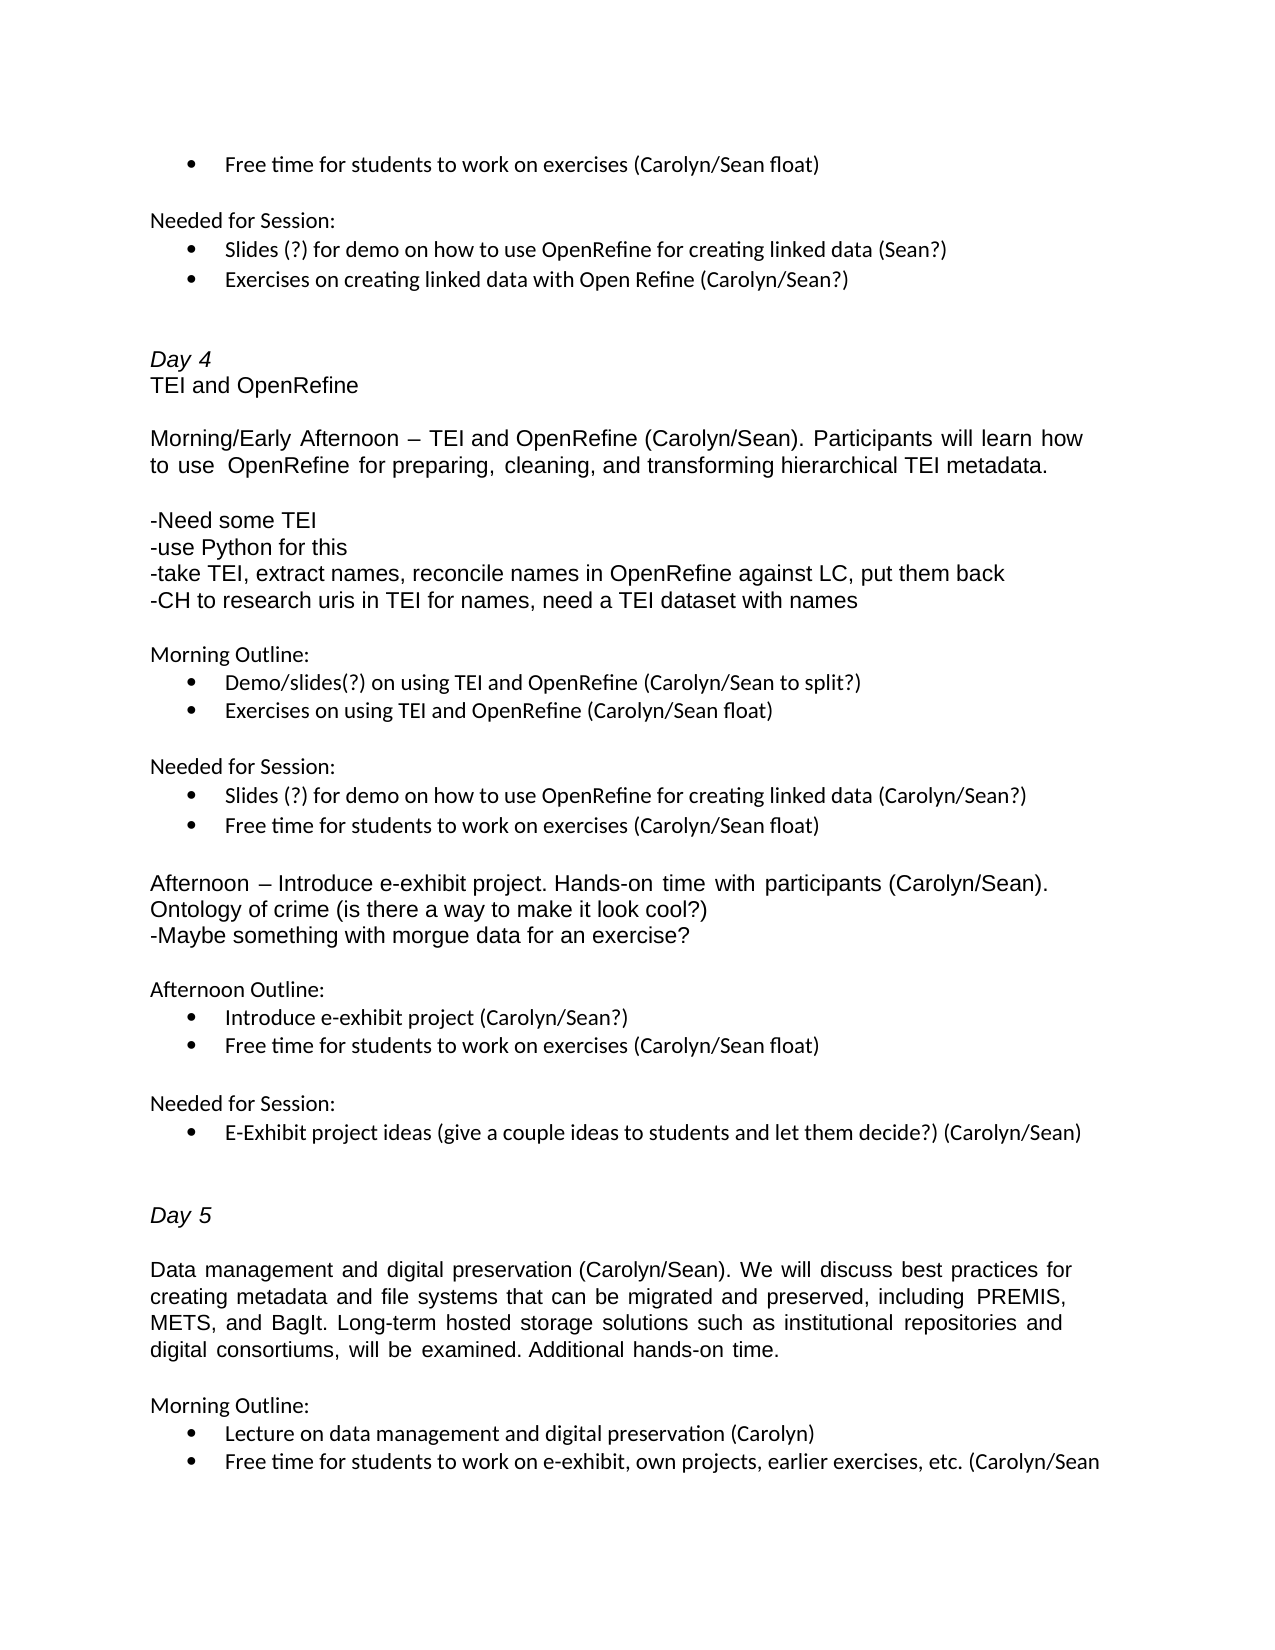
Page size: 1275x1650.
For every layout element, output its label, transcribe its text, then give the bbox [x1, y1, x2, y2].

text -CH to research uris in TEI for names, need a TEI dataset with names [150, 587, 1125, 613]
text -Need some TEI [150, 507, 1125, 533]
text Day 5 [150, 1202, 1125, 1228]
text -Maybe something with morgue data for an exercise? [150, 922, 1125, 949]
text TEI and OpenRefine [150, 372, 1125, 398]
text -take TEI, extract names, reconcile names in OpenRefine against LC, put them back [150, 560, 1125, 587]
list Exercises on using TEI and OpenRefine (Carolyn/Sean float) [187, 696, 1125, 724]
text -use Python for this [150, 533, 1125, 560]
text Morning Outline: [150, 640, 1125, 668]
list E-Exhibit project ideas (give a couple ideas to students and let them decide?) (Carolyn/Sean) [187, 1118, 1109, 1146]
text Ontology of crime (is there a way to make it look cool?) [150, 896, 1125, 922]
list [187, 1447, 1125, 1475]
text Day 4 [150, 346, 1125, 372]
text Data management and digital preservation (Carolyn/Sean). We will discuss best practices for creating metadata and file systems that can be migrated and preserved, including PREMIS, METS, and BagIt. Long-term hosted storage solutions such as institutional repositories and digital consortiums, will be examined. Additional hands-on time. [150, 1257, 1109, 1362]
list Free time for students to work on exercises (Carolyn/Sean float) [187, 150, 1125, 178]
text Needed for Session: [150, 752, 1109, 780]
list Slides (?) for demo on how to use OpenRefine for creating linked data (Sean?) [187, 235, 1109, 263]
text Morning Outline: [150, 1391, 1125, 1419]
list Free time for students to work on exercises (Carolyn/Sean float) [187, 811, 1109, 839]
text Morning/Early Afternoon – TEI and OpenRefine (Carolyn/Sean). Participants will learn how to use OpenRefine for preparing, cleaning, and transforming hierarchical TEI metadata. [150, 425, 1109, 478]
list Demo/slides(?) on using TEI and OpenRefine (Carolyn/Sean to split?) [187, 668, 1125, 696]
list Slides (?) for demo on how to use OpenRefine for creating linked data (Carolyn/Sean?) [187, 782, 1109, 810]
text Afternoon – Introduce e-exhibit project. Hands-on time with participants (Carolyn/Sean). [150, 870, 1125, 896]
text Afternoon Outline: [150, 975, 1125, 1003]
list Free time for students to work on exercises (Carolyn/Sean float) [187, 1031, 1109, 1059]
list Introduce e-exhibit project (Carolyn/Sean?) [187, 1003, 1125, 1031]
text Needed for Session: [150, 206, 1109, 234]
list Exercises on creating linked data with Open Refine (Carolyn/Sean?) [187, 265, 1109, 293]
text Needed for Session: [150, 1089, 1109, 1117]
list Lecture on data management and digital preservation (Carolyn) [187, 1419, 1125, 1447]
